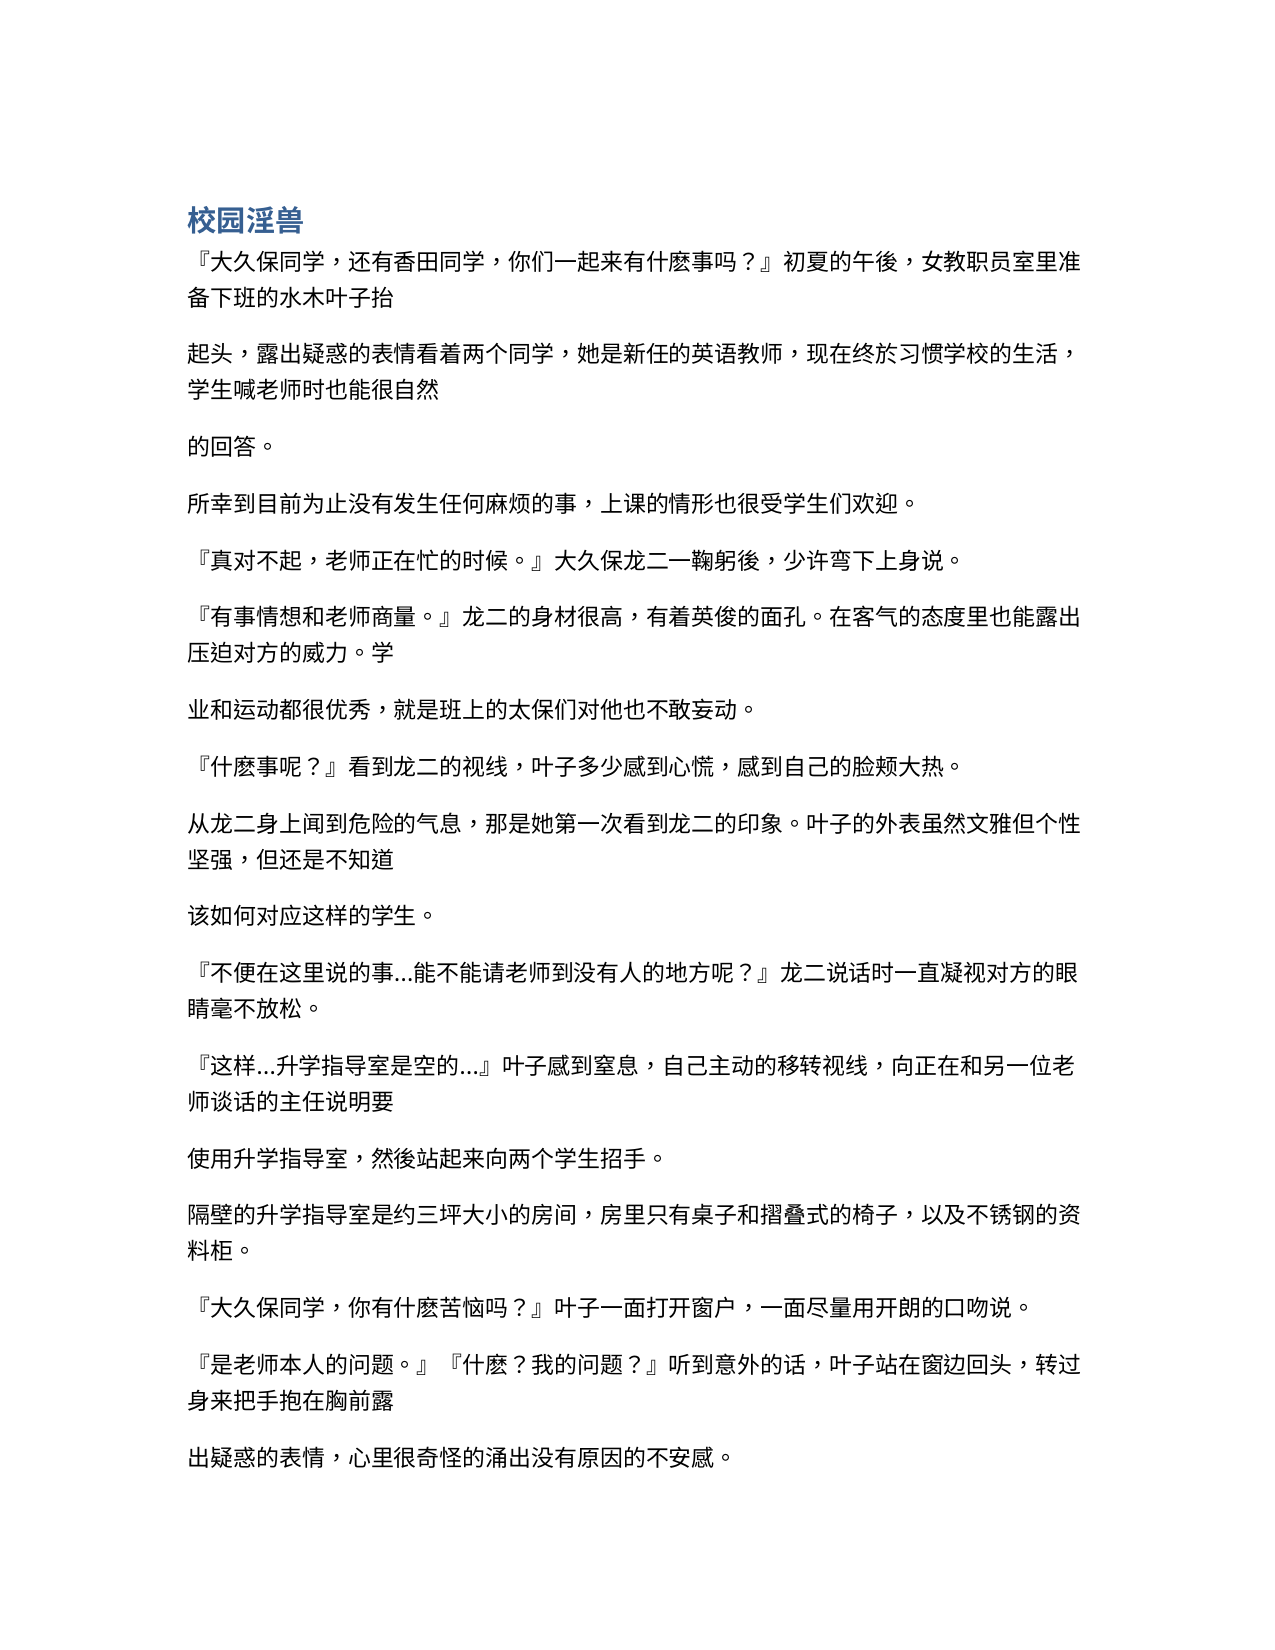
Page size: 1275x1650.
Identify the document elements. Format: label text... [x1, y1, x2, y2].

text 『这样…升学指导室是空的…』叶子感到窒息，自己主动的移转视线，向正在和另一位老师谈话的主任说明要 [187, 1050, 1087, 1117]
text 起头，露出疑惑的表情看着两个同学，她是新任的英语教师，现在终於习惯学校的生活，学生喊老师时也能很自然 [187, 338, 1087, 406]
text 隔壁的升学指导室是约三坪大小的房间，房里只有桌子和摺叠式的椅子，以及不锈钢的资料柜。 [187, 1199, 1087, 1266]
text 业和运动都很优秀，就是班上的太保们对他也不敢妄动。 [187, 694, 1087, 725]
text 『大久保同学，你有什麽苦恼吗？』叶子一面打开窗户，一面尽量用开朗的口吻说。 [187, 1292, 1087, 1323]
text 使用升学指导室，然後站起来向两个学生招手。 [187, 1142, 1087, 1174]
text 『大久保同学，还有香田同学，你们一起来有什麽事吗？』初夏的午後，女教职员室里准备下班的水木叶子抬 [187, 246, 1087, 313]
text 『不便在这里说的事…能不能请老师到没有人的地方呢？』龙二说话时一直凝视对方的眼睛毫不放松。 [187, 957, 1087, 1024]
subtitle 校园淫兽 [187, 200, 1087, 240]
text 『是老师本人的问题。』『什麽？我的问题？』听到意外的话，叶子站在窗边回头，转过身来把手抱在胸前露 [187, 1349, 1087, 1416]
text 出疑惑的表情，心里很奇怪的涌出没有原因的不安感。 [187, 1441, 1087, 1473]
text 『有事情想和老师商量。』龙二的身材很高，有着英俊的面孔。在客气的态度里也能露出压迫对方的威力。学 [187, 601, 1087, 668]
text 『真对不起，老师正在忙的时候。』大久保龙二一鞠躬後，少许弯下上身说。 [187, 544, 1087, 576]
text 的回答。 [187, 431, 1087, 462]
text 所幸到目前为止没有发生任何麻烦的事，上课的情形也很受学生们欢迎。 [187, 488, 1087, 519]
text 该如何对应这样的学生。 [187, 900, 1087, 932]
text 『什麽事呢？』看到龙二的视线，叶子多少感到心慌，感到自己的脸颊大热。 [187, 751, 1087, 782]
text 从龙二身上闻到危险的气息，那是她第一次看到龙二的印象。叶子的外表虽然文雅但个性坚强，但还是不知道 [187, 808, 1087, 875]
